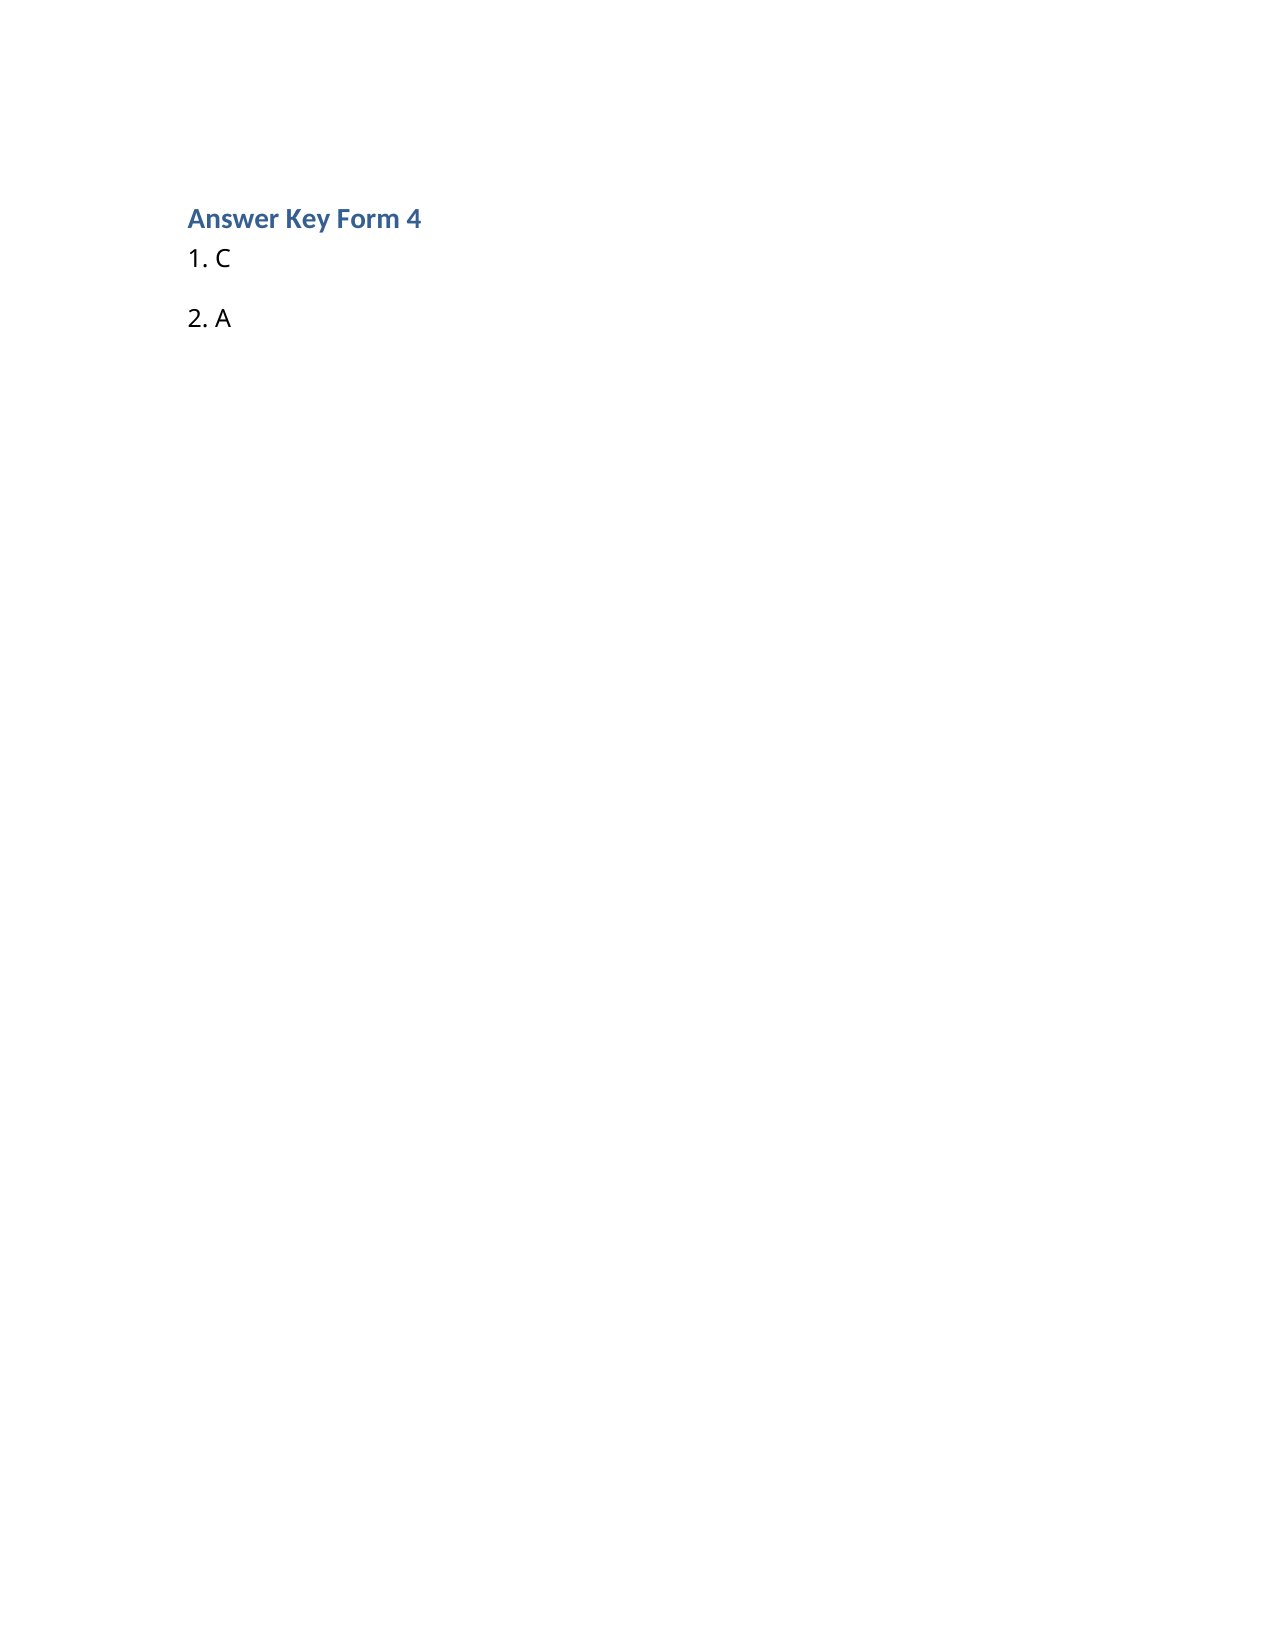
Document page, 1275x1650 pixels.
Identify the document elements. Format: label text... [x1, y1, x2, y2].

text 2. A [187, 301, 1087, 335]
subtitle Answer Key Form 4 [187, 200, 1087, 236]
text 1. C [187, 241, 1087, 275]
